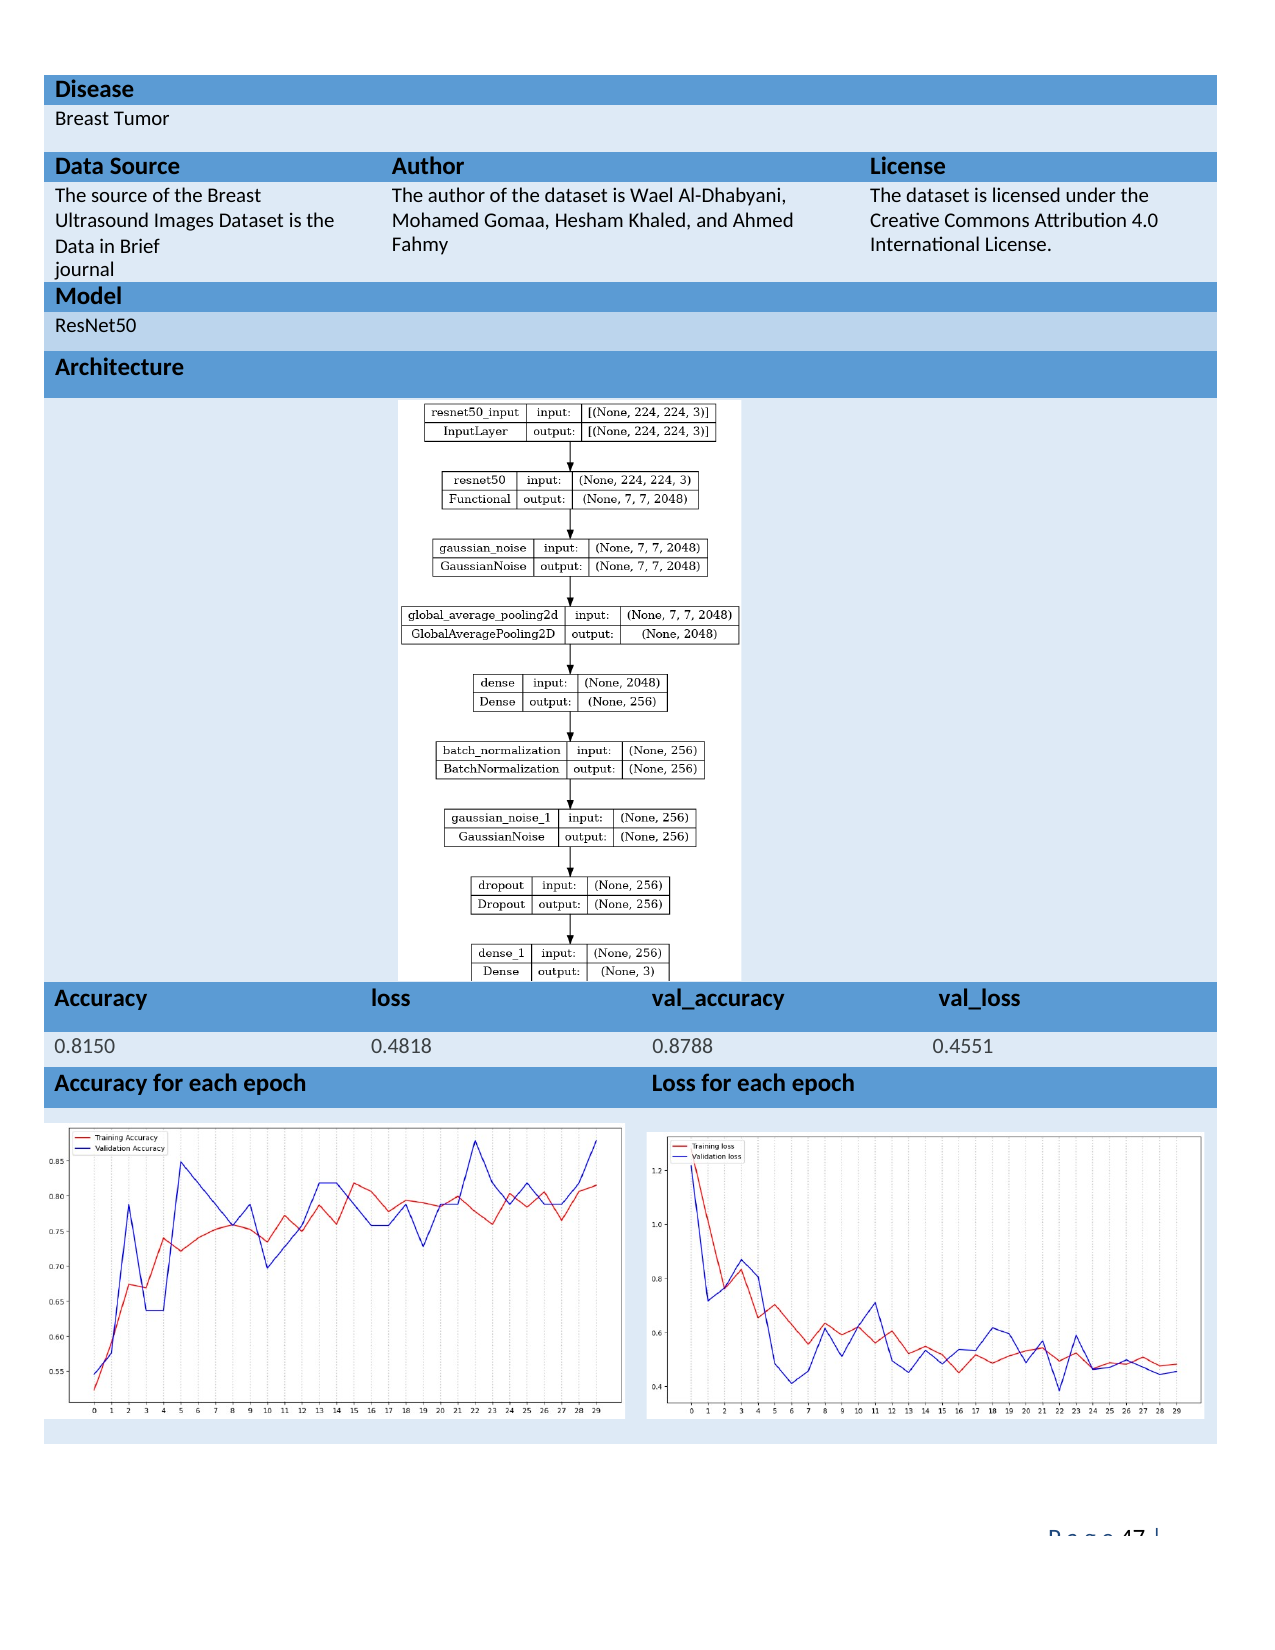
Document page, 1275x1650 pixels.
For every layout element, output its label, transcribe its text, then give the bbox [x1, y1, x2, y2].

table_cell Architecture [44, 351, 1217, 398]
table_cell [862, 1067, 1217, 1108]
table_header Disease [44, 75, 1217, 105]
table_cell The author of the dataset is Wael Al-Dhabyani, Mohamed Gomaa, Hesham Khaled, and Ahmed Fahmy [365, 182, 862, 282]
table_cell License [862, 152, 1217, 182]
table_cell [44, 1108, 1217, 1444]
table_cell 0.4551 [862, 1032, 1217, 1067]
table_cell Loss for each epoch [365, 1067, 862, 1108]
table_cell [44, 398, 1217, 982]
table_cell Accuracy for each epoch [44, 1067, 365, 1108]
table_cell 0.8150 [44, 1032, 365, 1067]
table_cell Accuracy [44, 982, 365, 1032]
picture [398, 400, 742, 981]
table_cell Data Source [44, 152, 365, 182]
table_cell 0.4818 0.8788 [365, 1032, 862, 1067]
table_cell val_loss [862, 982, 1217, 1032]
table_cell Author [365, 152, 862, 182]
table_cell The dataset is licensed under the Creative Commons Attribution 4.0 International License. [862, 182, 1217, 282]
picture [646, 1132, 1205, 1419]
table_cell The source of the Breast Ultrasound Images Dataset is the Data in Brief journal [44, 182, 365, 282]
table_cell loss val_accuracy [365, 982, 862, 1032]
table_cell ResNet50 [44, 312, 1217, 351]
picture [43, 1123, 625, 1419]
table_cell Breast Tumor [44, 105, 1217, 152]
table_cell Model [44, 282, 1217, 312]
